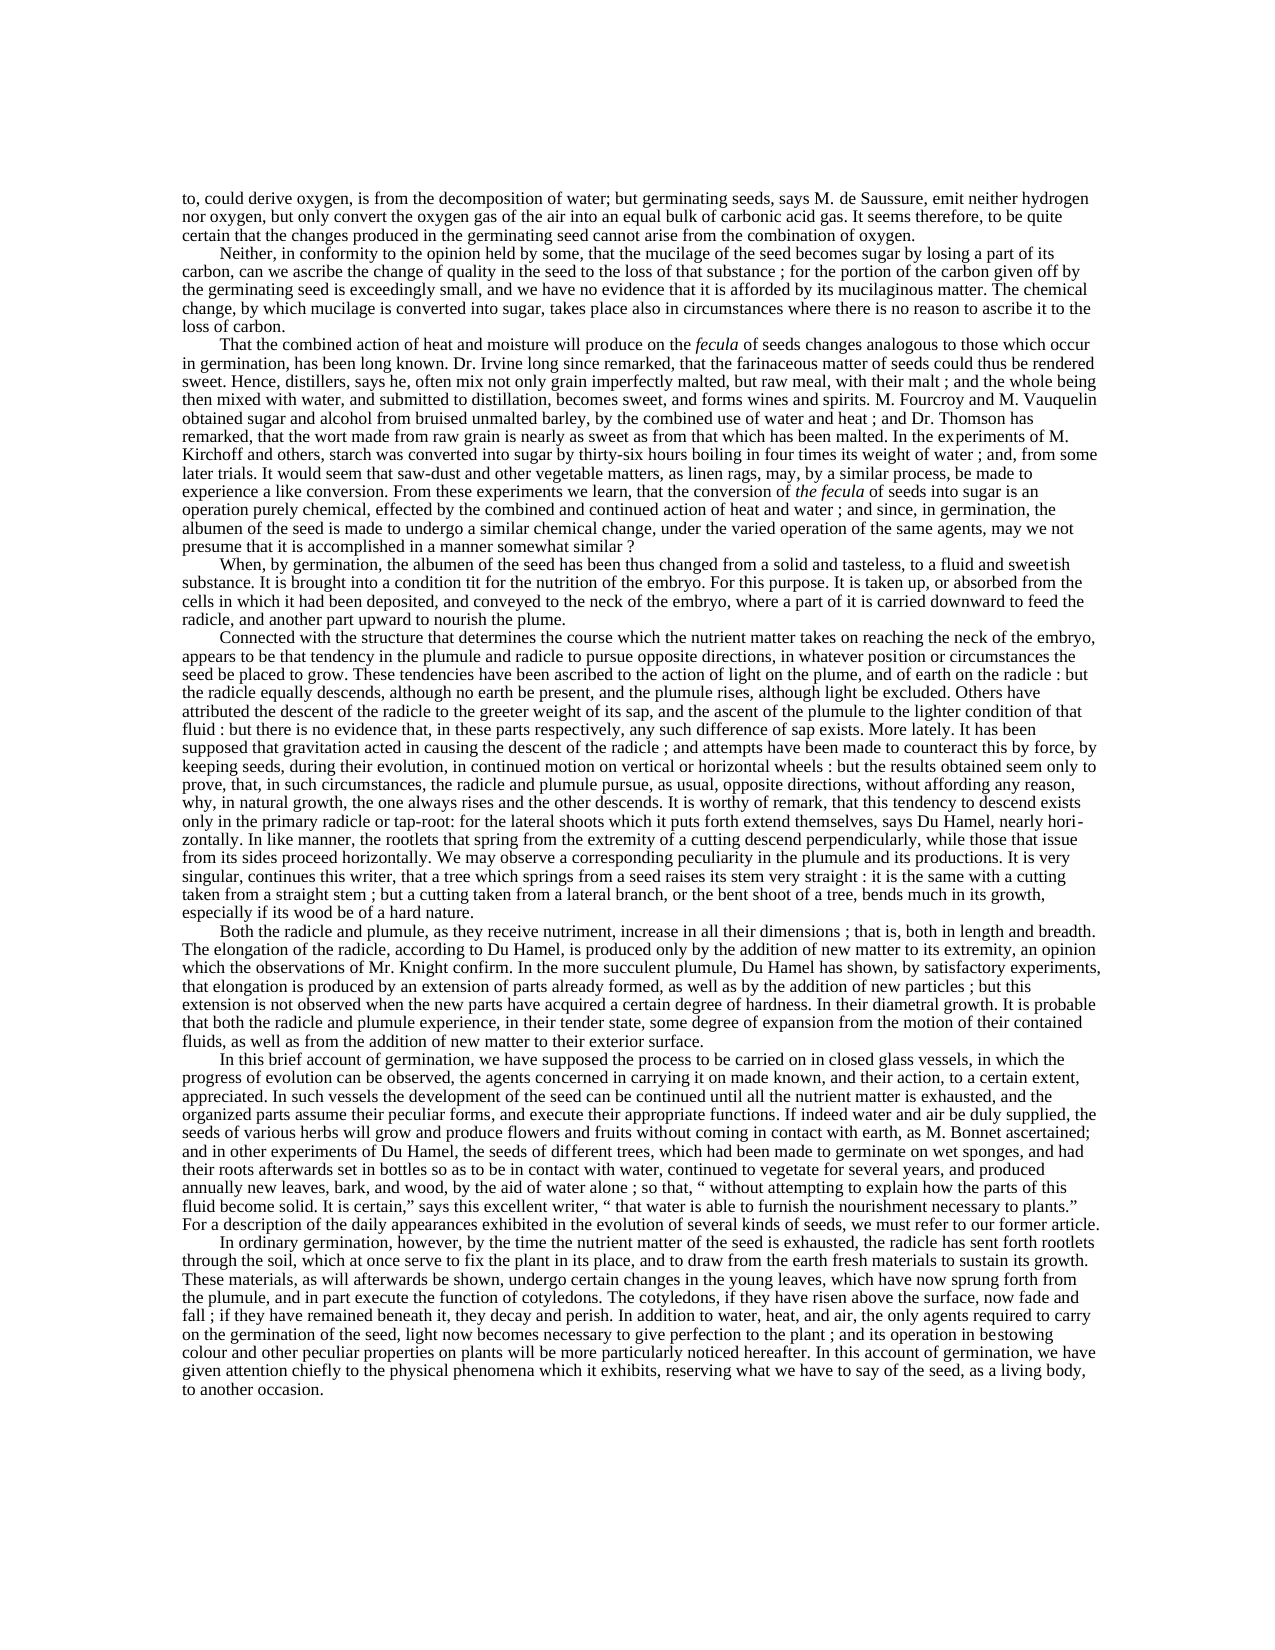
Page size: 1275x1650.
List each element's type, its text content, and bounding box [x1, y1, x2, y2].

text Connected with the structure that determines the course which the nutrient matter takes on reaching the neck of the embryo, appears to be that tendency in the plumule and radicle to pursue opposite directions, in whatever position or circumstances the seed be placed to grow. These tendencies have been ascribed to the action of light on the plume, and of earth on the radicle : but the radicle equally descends, although no earth be present, and the plumule rises, although light be excluded. Others have attributed the descent of the radicle to the greeter weight of its sap, and the ascent of the plumule to the lighter condition of that fluid : but there is no evidence that, in these parts respectively, any such difference of sap exists. More lately. It has been supposed that gravitation acted in causing the descent of the radicle ; and attempts have been made to counteract this by force, by keeping seeds, during their evolution, in continued motion on vertical or horizontal wheels : but the results obtained seem only to prove, that, in such circumstances, the radicle and plumule pursue, as usual, opposite directions, without affording any reason, why, in natural growth, the one always rises and the other descends. It is worthy of remark, that this tendency to descend exists only in the primary radicle or tap-root: for the lateral shoots which it puts forth extend themselves, says Du Hamel, nearly horizontally. In like manner, the rootlets that spring from the extremity of a cutting descend perpendicularly, while those that issue from its sides proceed horizontally. We may observe a corresponding peculiarity in the plumule and its productions. It is very singular, continues this writer, that a tree which springs from a seed raises its stem very straight : it is the same with a cutting taken from a straight stem ; but a cutting taken from a lateral branch, or the bent shoot of a tree, bends much in its growth, especially if its wood be of a hard nature. [182, 629, 1102, 923]
text Both the radicle and plumule, as they receive nutriment, increase in all their dimensions ; that is, both in length and breadth. The elongation of the radicle, according to Du Hamel, is produced only by the addition of new matter to its extremity, an opinion which the observations of Mr. Knight confirm. In the more succulent plumule, Du Hamel has shown, by satisfactory experiments, that elongation is produced by an extension of parts already formed, as well as by the addition of new particles ; but this extension is not observed when the new parts have acquired a certain degree of hardness. In their diametral growth. It is probable that both the radicle and plumule experience, in their tender state, some degree of expansion from the motion of their contained fluids, as well as from the addition of new matter to their exterior surface. [182, 923, 1102, 1051]
text Neither, in conformity to the opinion held by some, that the mucilage of the seed becomes sugar by losing a part of its carbon, can we ascribe the change of quality in the seed to the loss of that substance ; for the portion of the carbon given off by the germinating seed is exceedingly small, and we have no evidence that it is afforded by its mucilaginous matter. The chemical change, by which mucilage is converted into sugar, takes place also in circumstances where there is no reason to ascribe it to the loss of carbon. [182, 245, 1102, 336]
text That the combined action of heat and moisture will produce on the fecula of seeds changes analogous to those which occur in germination, has been long known. Dr. Irvine long since remarked, that the farinaceous matter of seeds could thus be rendered sweet. Hence, distillers, says he, often mix not only grain imperfectly malted, but raw meal, with their malt ; and the whole being then mixed with water, and submitted to distillation, becomes sweet, and forms wines and spirits. M. Fourcroy and M. Vauquelin obtained sugar and alcohol from bruised unmalted barley, by the combined use of water and heat ; and Dr. Thomson has remarked, that the wort made from raw grain is nearly as sweet as from that which has been malted. In the experiments of M. Kirchoff and others, starch was converted into sugar by thirty-six hours boiling in four times its weight of water ; and, from some later trials. It would seem that saw-dust and other vegetable matters, as linen rags, may, by a similar process, be made to experience a like conversion. From these experiments we learn, that the conversion of the fecula of seeds into sugar is an operation purely chemical, effected by the combined and continued action of heat and water ; and since, in germination, the albumen of the seed is made to undergo a similar chemical change, under the varied operation of the same agents, may we not presume that it is accomplished in a manner somewhat similar ? [182, 336, 1102, 556]
text When, by germination, the albumen of the seed has been thus changed from a solid and tasteless, to a fluid and sweetish substance. It is brought into a condition tit for the nutrition of the embryo. For this purpose. It is taken up, or absorbed from the cells in which it had been deposited, and conveyed to the neck of the embryo, where a part of it is carried downward to feed the radicle, and another part upward to nourish the plume. [182, 556, 1102, 629]
text In this brief account of germination, we have supposed the process to be carried on in closed glass vessels, in which the progress of evolution can be observed, the agents concerned in carrying it on made known, and their action, to a certain extent, appreciated. In such vessels the development of the seed can be continued until all the nutrient matter is exhausted, and the organized parts assume their peculiar forms, and execute their appropriate functions. If indeed water and air be duly supplied, the seeds of various herbs will grow and produce flowers and fruits without coming in contact with earth, as M. Bonnet ascertained; and in other experiments of Du Hamel, the seeds of different trees, which had been made to germinate on wet sponges, and had their roots afterwards set in bottles so as to be in contact with water, continued to vegetate for several years, and produced annually new leaves, bark, and wood, by the aid of water alone ; so that, “ without attempting to explain how the parts of this fluid become solid. It is certain,” says this excellent writer, “ that water is able to furnish the nourishment necessary to plants.” For a description of the daily appearances exhibited in the evolution of several kinds of seeds, we must refer to our former article. [182, 1051, 1102, 1234]
text In ordinary germination, however, by the time the nutrient matter of the seed is exhausted, the radicle has sent forth rootlets through the soil, which at once serve to fix the plant in its place, and to draw from the earth fresh materials to sustain its growth. These materials, as will afterwards be shown, undergo certain changes in the young leaves, which have now sprung forth from the plumule, and in part execute the function of cotyledons. The cotyledons, if they have risen above the surface, now fade and fall ; if they have remained beneath it, they decay and perish. In addition to water, heat, and air, the only agents required to carry on the germination of the seed, light now becomes necessary to give perfection to the plant ; and its operation in bestowing colour and other peculiar properties on plants will be more particularly noticed hereafter. In this account of germination, we have given attention chiefly to the physical phenomena which it exhibits, reserving what we have to say of the seed, as a living body, to another occasion. [182, 1234, 1102, 1399]
text to, could derive oxygen, is from the decomposition of water; but germinating seeds, says M. de Saussure, emit neither hydrogen nor oxygen, but only convert the oxygen gas of the air into an equal bulk of carbonic acid gas. It seems therefore, to be quite certain that the changes produced in the germinating seed cannot arise from the combination of oxygen. [182, 190, 1102, 245]
